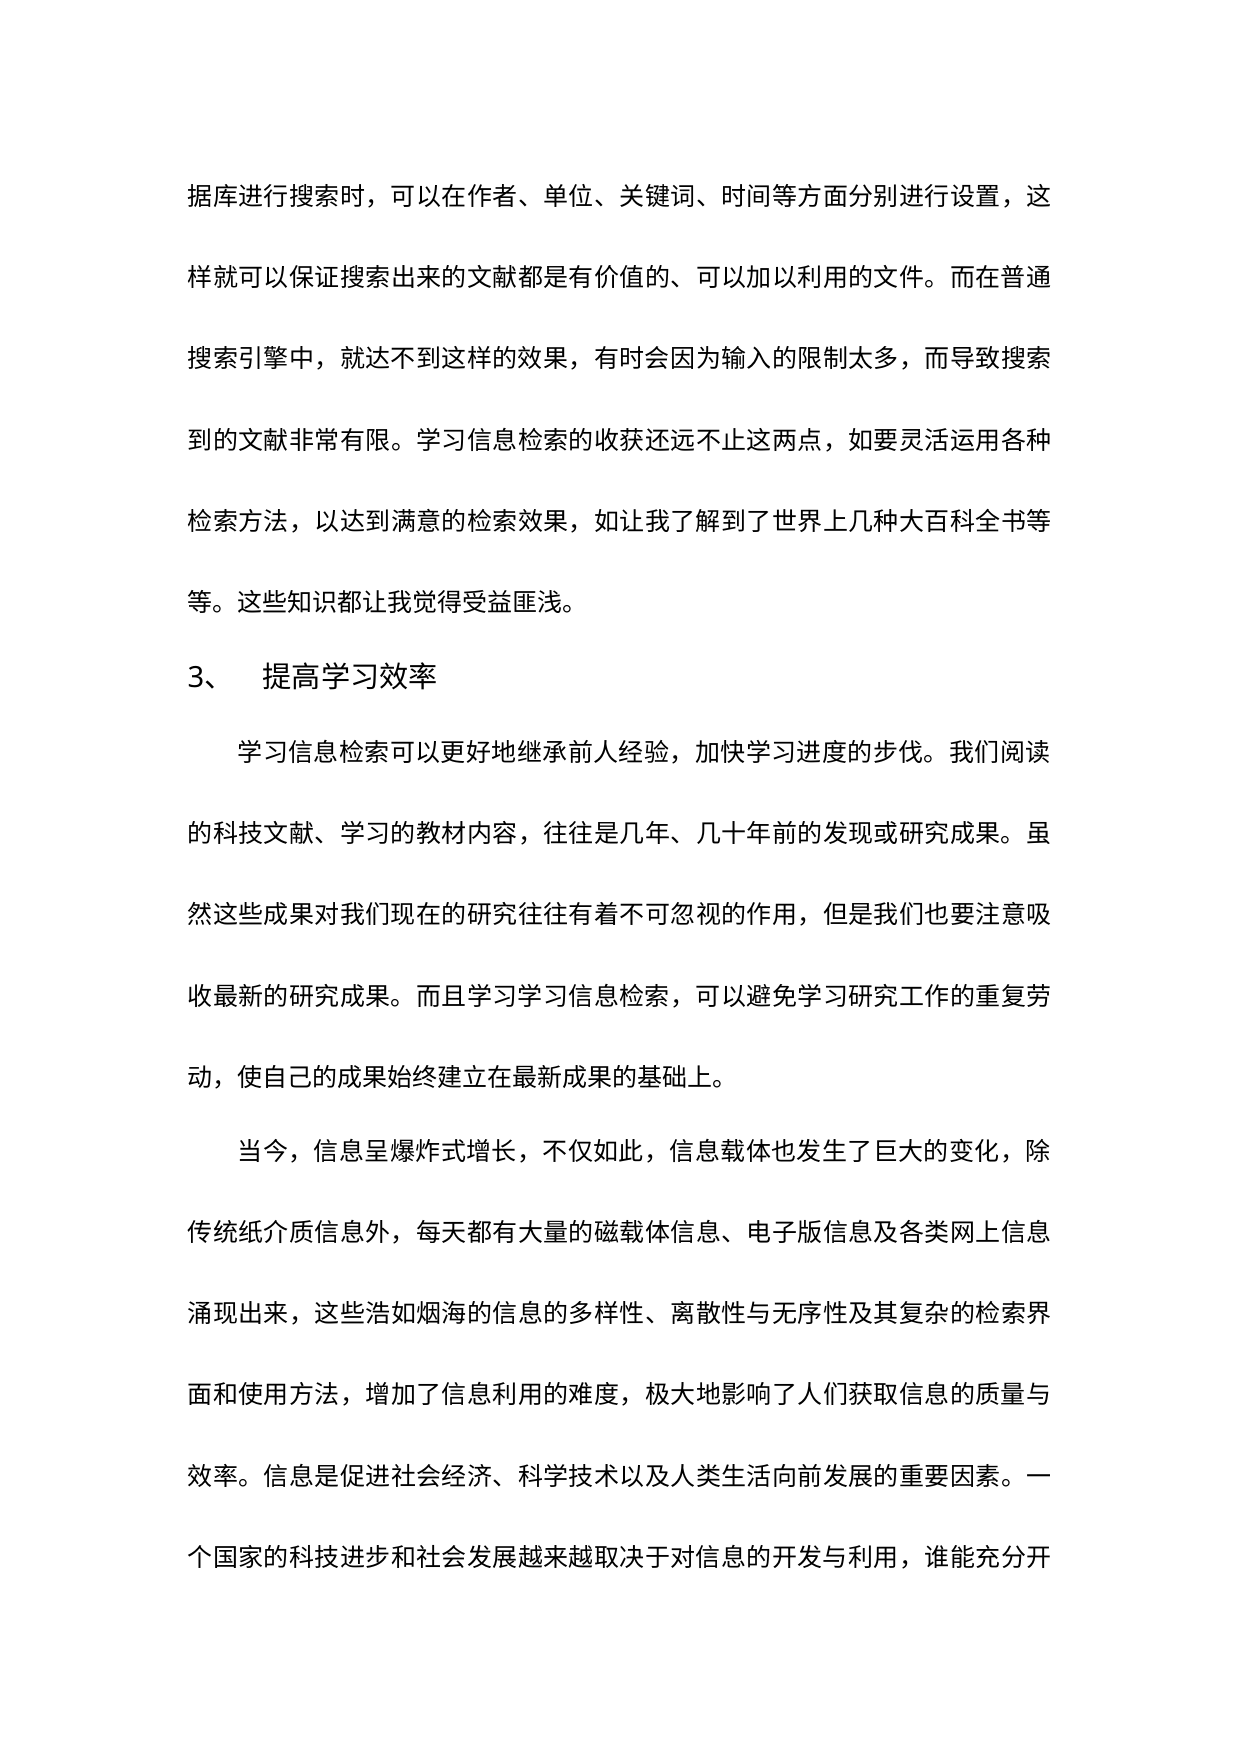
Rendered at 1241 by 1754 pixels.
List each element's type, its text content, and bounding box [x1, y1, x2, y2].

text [187, 1117, 1053, 1588]
list 提高学习效率 [187, 642, 1053, 707]
text 学习信息检索可以更好地继承前人经验，加快学习进度的步伐。我们阅读的科技文献、学习的教材内容，往往是几年、几十年前的发现或研究成果。虽然这些成果对我们现在的研究往往有着不可忽视的作用，但是我们也要注意吸收最新的研究成果。而且学习学习信息检索，可以避免学习研究工作的重复劳动，使自己的成果始终建立在最新成果的基础上。 [187, 718, 1053, 1108]
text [187, 162, 1053, 633]
